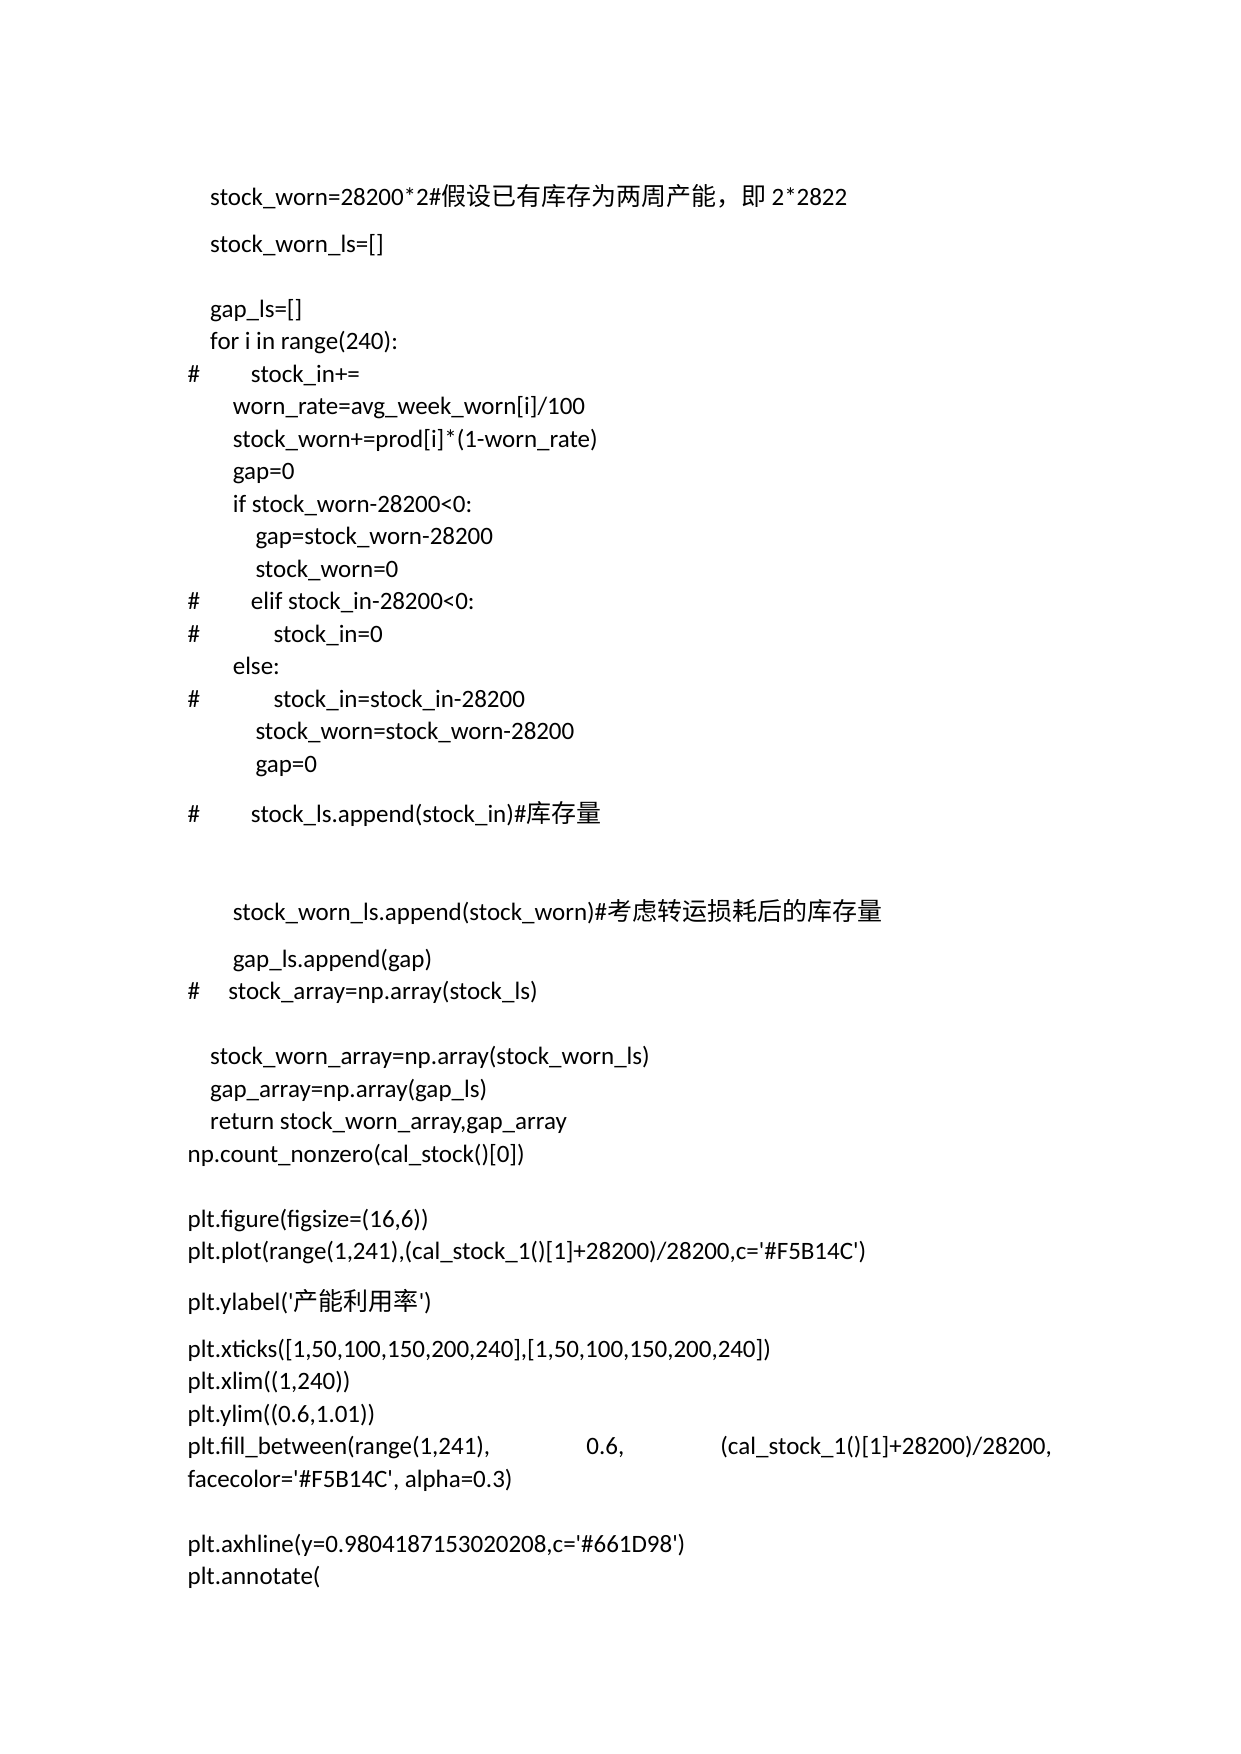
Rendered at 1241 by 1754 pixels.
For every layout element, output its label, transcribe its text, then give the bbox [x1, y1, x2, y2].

text np.count_nonzero(cal_stock()[0]) [187, 1137, 1053, 1169]
text gap_ls.append(gap) [187, 942, 1053, 974]
text if stock_worn-28200<0: [187, 487, 1053, 519]
text gap=0 [187, 747, 1053, 779]
text stock_worn_ls=[] [187, 227, 1053, 259]
text stock_worn=28200*2#假设已有库存为两周产能，即2*2822 [187, 162, 1053, 227]
text plt.fill_between(range(1,241), 0.6, (cal_stock_1()[1]+28200)/28200, facecolor='#F5B14C', alpha=0.3) [187, 1429, 1053, 1494]
text plt.figure(figsize=(16,6)) [187, 1202, 1053, 1234]
text return stock_worn_array,gap_array [187, 1104, 1053, 1137]
text stock_worn+=prod[i]*(1-worn_rate) [187, 422, 1053, 454]
text plt.annotate( [187, 1559, 1053, 1592]
text stock_worn=0 [187, 552, 1053, 584]
text # stock_in=0 [187, 617, 1053, 649]
text gap=0 [187, 454, 1053, 487]
text # stock_ls.append(stock_in)#库存量 [187, 779, 1053, 844]
text worn_rate=avg_week_worn[i]/100 [187, 389, 1053, 422]
text # stock_array=np.array(stock_ls) [187, 974, 1053, 1007]
text stock_worn=stock_worn-28200 [187, 714, 1053, 747]
text plt.axhline(y=0.9804187153020208,c='#661D98') [187, 1527, 1053, 1559]
text # elif stock_in-28200<0: [187, 584, 1053, 617]
text plt.xlim((1,240)) [187, 1364, 1053, 1397]
text gap_array=np.array(gap_ls) [187, 1072, 1053, 1104]
text gap=stock_worn-28200 [187, 519, 1053, 552]
text gap_ls=[] [187, 292, 1053, 324]
text stock_worn_array=np.array(stock_worn_ls) [187, 1039, 1053, 1072]
text plt.ylabel('产能利用率') [187, 1267, 1053, 1332]
text plt.ylim((0.6,1.01)) [187, 1397, 1053, 1429]
text # stock_in+= [187, 357, 1053, 389]
text plt.plot(range(1,241),(cal_stock_1()[1]+28200)/28200,c='#F5B14C') [187, 1234, 1053, 1267]
text for i in range(240): [187, 324, 1053, 357]
text # stock_in=stock_in-28200 [187, 682, 1053, 714]
text else: [187, 649, 1053, 682]
text stock_worn_ls.append(stock_worn)#考虑转运损耗后的库存量 [187, 877, 1053, 942]
text plt.xticks([1,50,100,150,200,240],[1,50,100,150,200,240]) [187, 1332, 1053, 1364]
